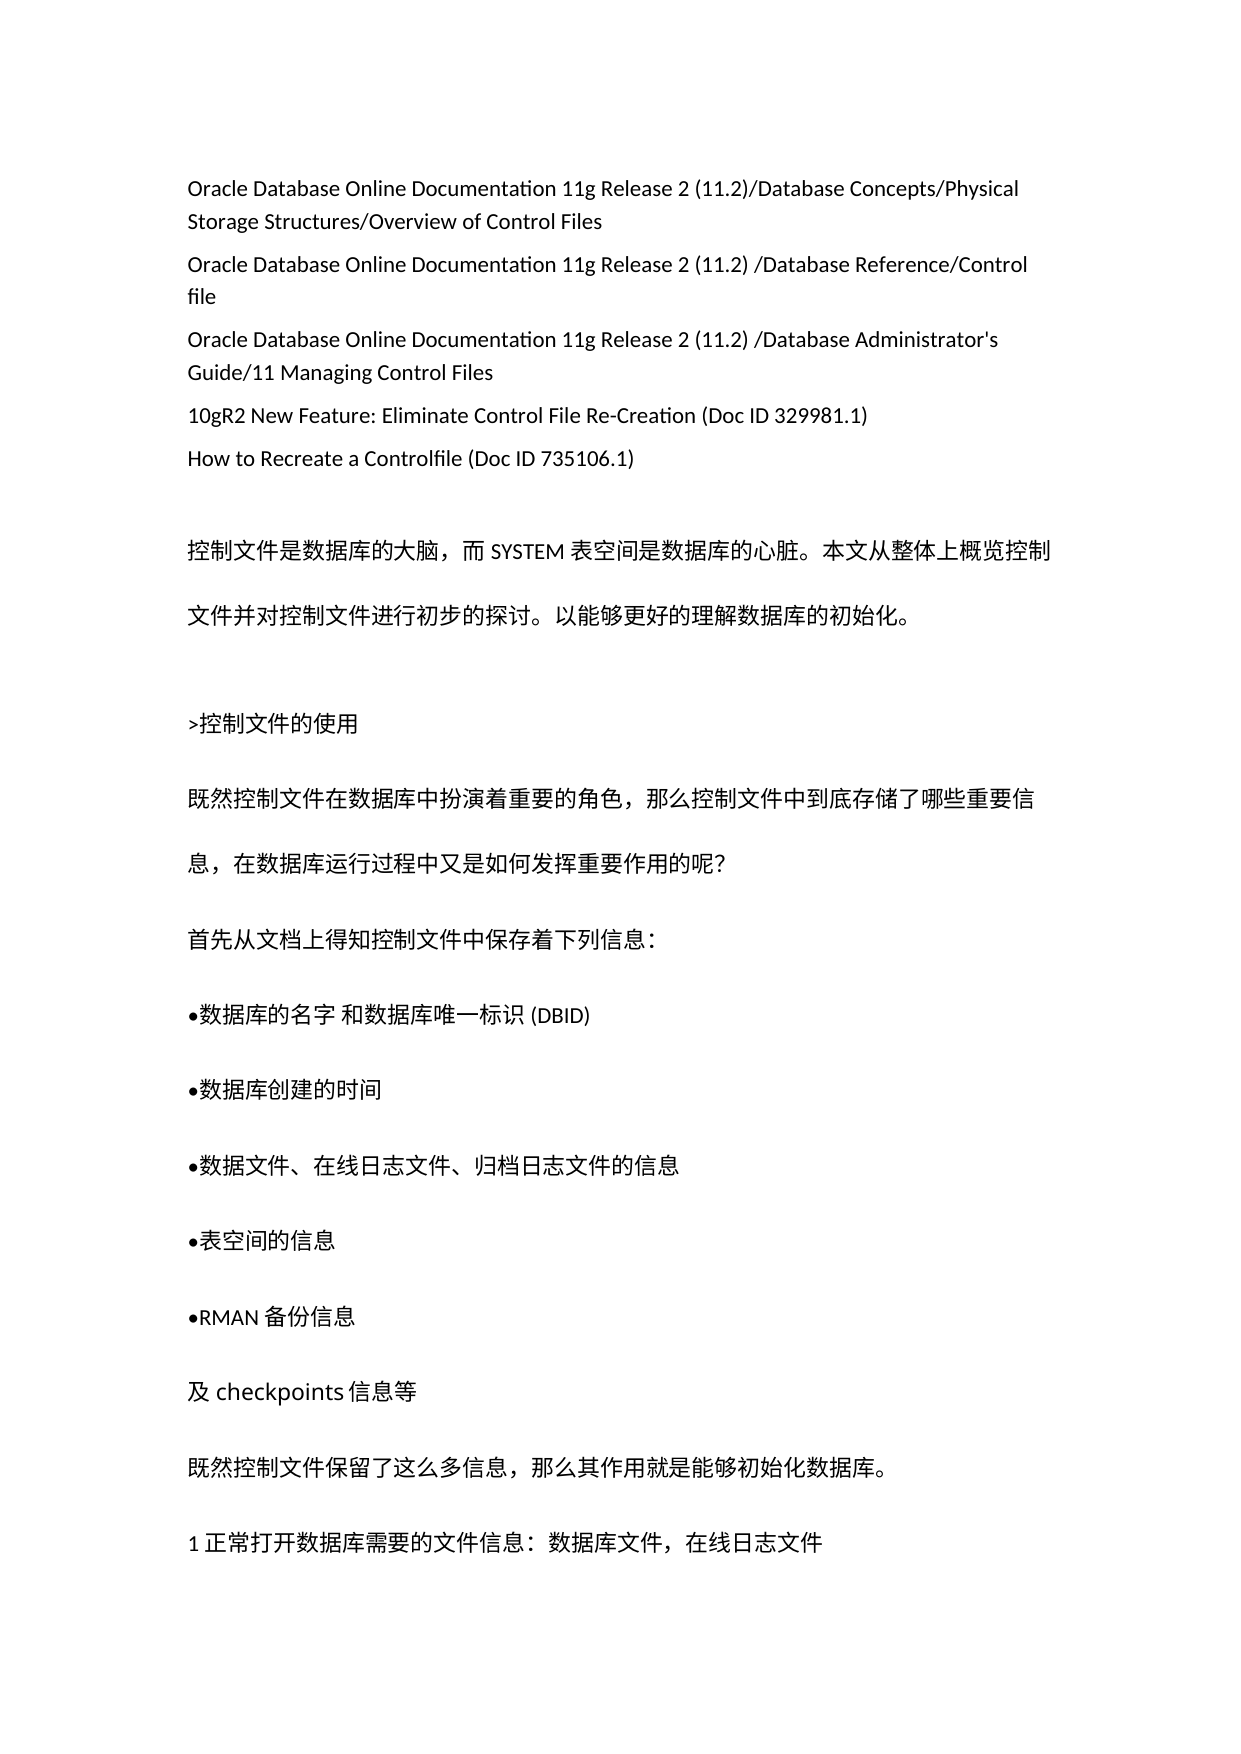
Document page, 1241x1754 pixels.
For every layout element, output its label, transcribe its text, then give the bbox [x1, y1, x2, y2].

text •数据库的名字 和数据库唯一标识 (DBID) [187, 981, 1053, 1046]
text >控制文件的使用 [187, 657, 1053, 755]
text Oracle Database Online Documentation 11g Release 2 (11.2)/Database Concepts/Physical Storage Structures/Overview of Control Files [187, 172, 1053, 237]
text Oracle Database Online Documentation 11g Release 2 (11.2) /Database Administrator's Guide/11 Managing Control Files [187, 323, 1053, 388]
text •RMAN 备份信息 [187, 1283, 1053, 1348]
text 控制文件是数据库的大脑，而 SYSTEM 表空间是数据库的心脏。本文从整体上概览控制文件并对控制文件进行初步的探讨。以能够更好的理解数据库的初始化。 [187, 484, 1053, 647]
text •数据库创建的时间 [187, 1057, 1053, 1122]
text 既然控制文件在数据库中扮演着重要的角色，那么控制文件中到底存储了哪些重要信息，在数据库运行过程中又是如何发挥重要作用的呢？ [187, 765, 1053, 895]
text Oracle Database Online Documentation 11g Release 2 (11.2) /Database Reference/Control file [187, 248, 1053, 313]
text 1 正常打开数据库需要的文件信息：数据库文件，在线日志文件 [187, 1509, 1053, 1574]
text •表空间的信息 [187, 1207, 1053, 1272]
text How to Recreate a Controlfile (Doc ID 735106.1) [187, 442, 1053, 474]
text 10gR2 New Feature: Eliminate Control File Re-Creation (Doc ID 329981.1) [187, 399, 1053, 431]
text 首先从文档上得知控制文件中保存着下列信息： [187, 906, 1053, 971]
text •数据文件、在线日志文件、归档日志文件的信息 [187, 1132, 1053, 1197]
text 及 checkpoints信息等 [187, 1358, 1053, 1423]
text 既然控制文件保留了这么多信息，那么其作用就是能够初始化数据库。 [187, 1434, 1053, 1499]
